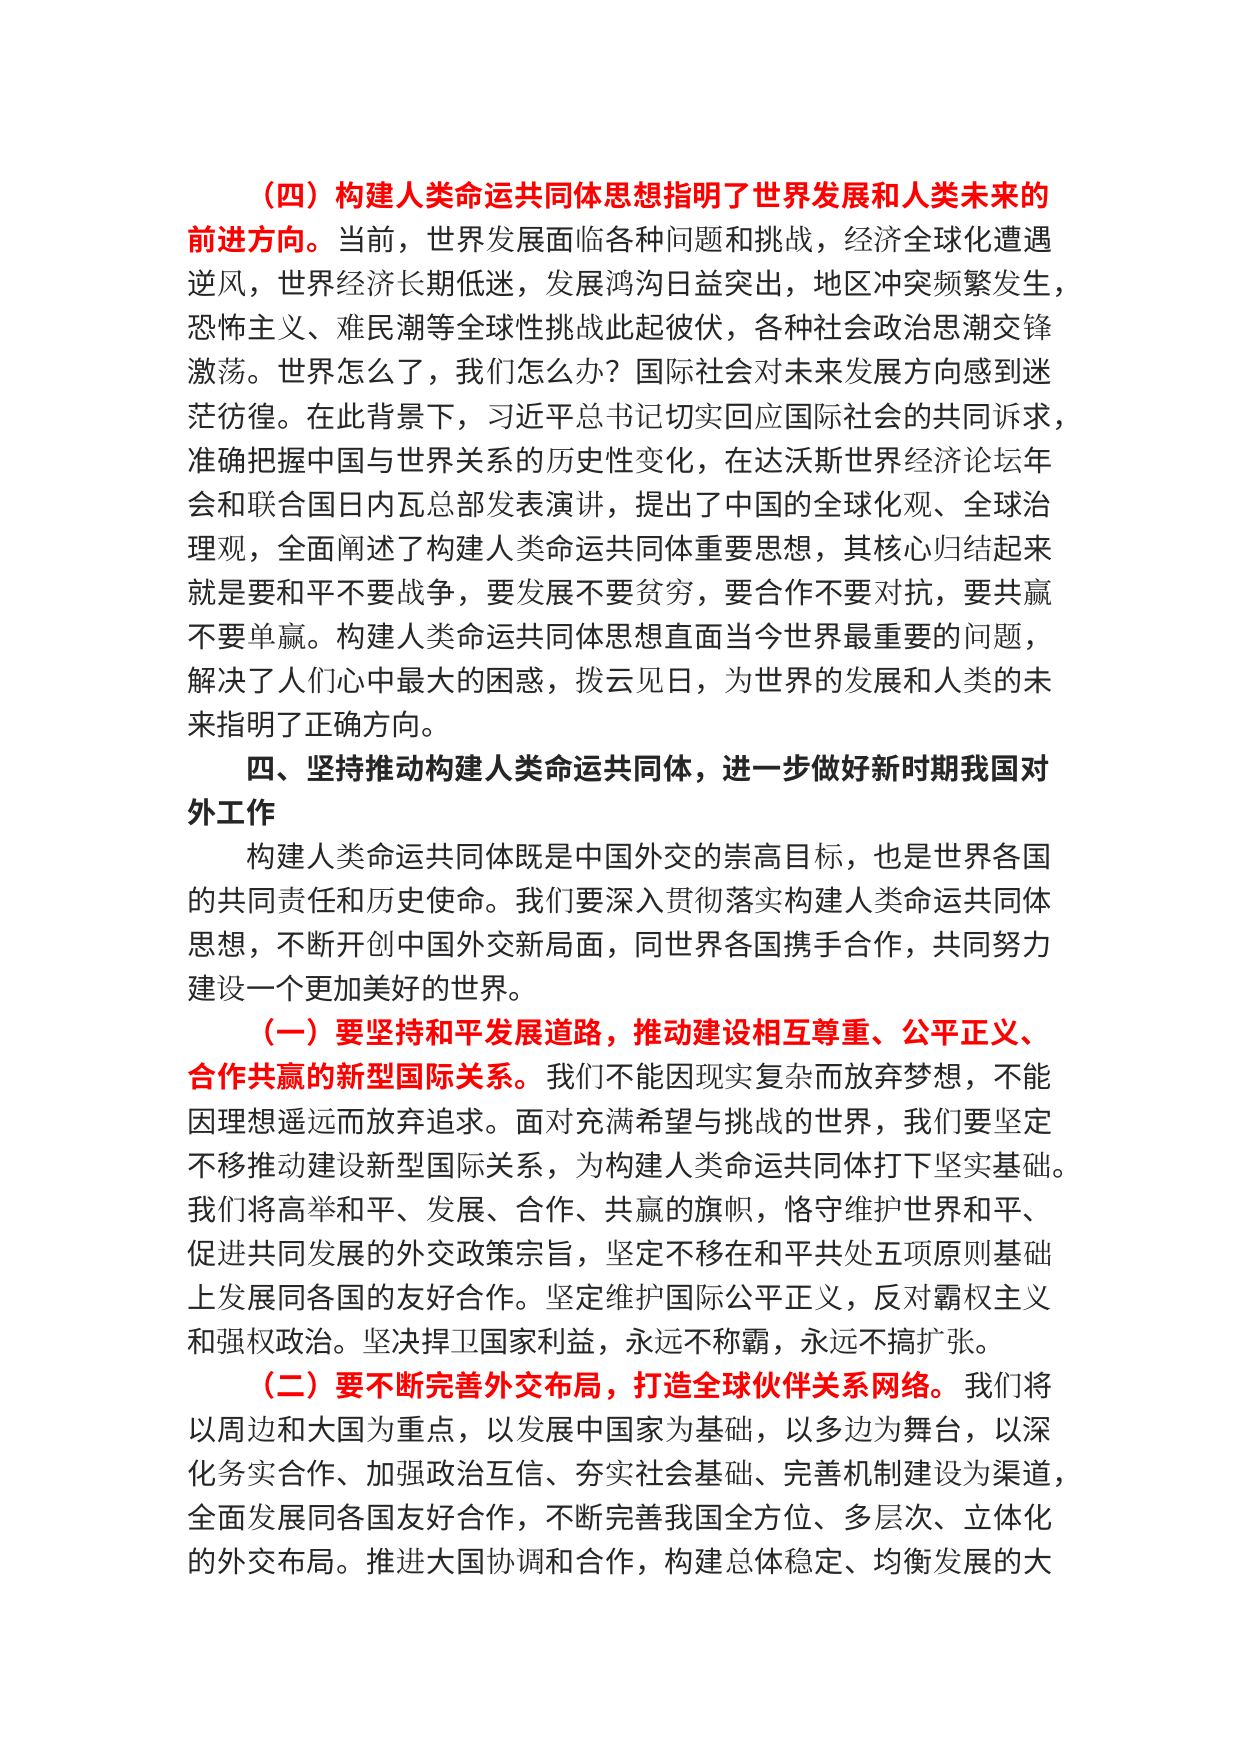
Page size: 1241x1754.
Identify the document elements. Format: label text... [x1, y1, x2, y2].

text 构建人类命运共同体既是中国外交的崇高目标，也是世界各国的共同责任和历史使命。我们要深入贯彻落实构建人类命运共同体思想，不断开创中国外交新局面，同世界各国携手合作，共同努力建设一个更加美好的世界。 [187, 833, 1053, 1009]
text （一）要坚持和平发展道路，推动建设相互尊重、公平正义、合作共赢的新型国际关系。我们不能因现实复杂而放弃梦想，不能因理想遥远而放弃追求。面对充满希望与挑战的世界，我们要坚定不移推动建设新型国际关系，为构建人类命运共同体打下坚实基础。我们将高举和平、发展、合作、共赢的旗帜，恪守维护世界和平、促进共同发展的外交政策宗旨，坚定不移在和平共处五项原则基础上发展同各国的友好合作。坚定维护国际公平正义，反对霸权主义和强权政治。坚决捍卫国家利益，永远不称霸，永远不搞扩张。 [187, 1009, 1053, 1362]
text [187, 1362, 1053, 1582]
text 四、坚持推动构建人类命运共同体，进一步做好新时期我国对外工作 [187, 745, 1053, 833]
text （四）构建人类命运共同体思想指明了世界发展和人类未来的前进方向。当前，世界发展面临各种问题和挑战，经济全球化遭遇逆风，世界经济长期低迷，发展鸿沟日益突出，地区冲突频繁发生，恐怖主义、难民潮等全球性挑战此起彼伏，各种社会政治思潮交锋激荡。世界怎么了，我们怎么办？国际社会对未来发展方向感到迷茫彷徨。在此背景下，习近平总书记切实回应国际社会的共同诉求，准确把握中国与世界关系的历史性变化，在达沃斯世界经济论坛年会和联合国日内瓦总部发表演讲，提出了中国的全球化观、全球治理观，全面阐述了构建人类命运共同体重要思想，其核心归结起来就是要和平不要战争，要发展不要贫穷，要合作不要对抗，要共赢不要单赢。构建人类命运共同体思想直面当今世界最重要的问题，解决了人们心中最大的困惑，拨云见日，为世界的发展和人类的未来指明了正确方向。 [187, 172, 1053, 745]
